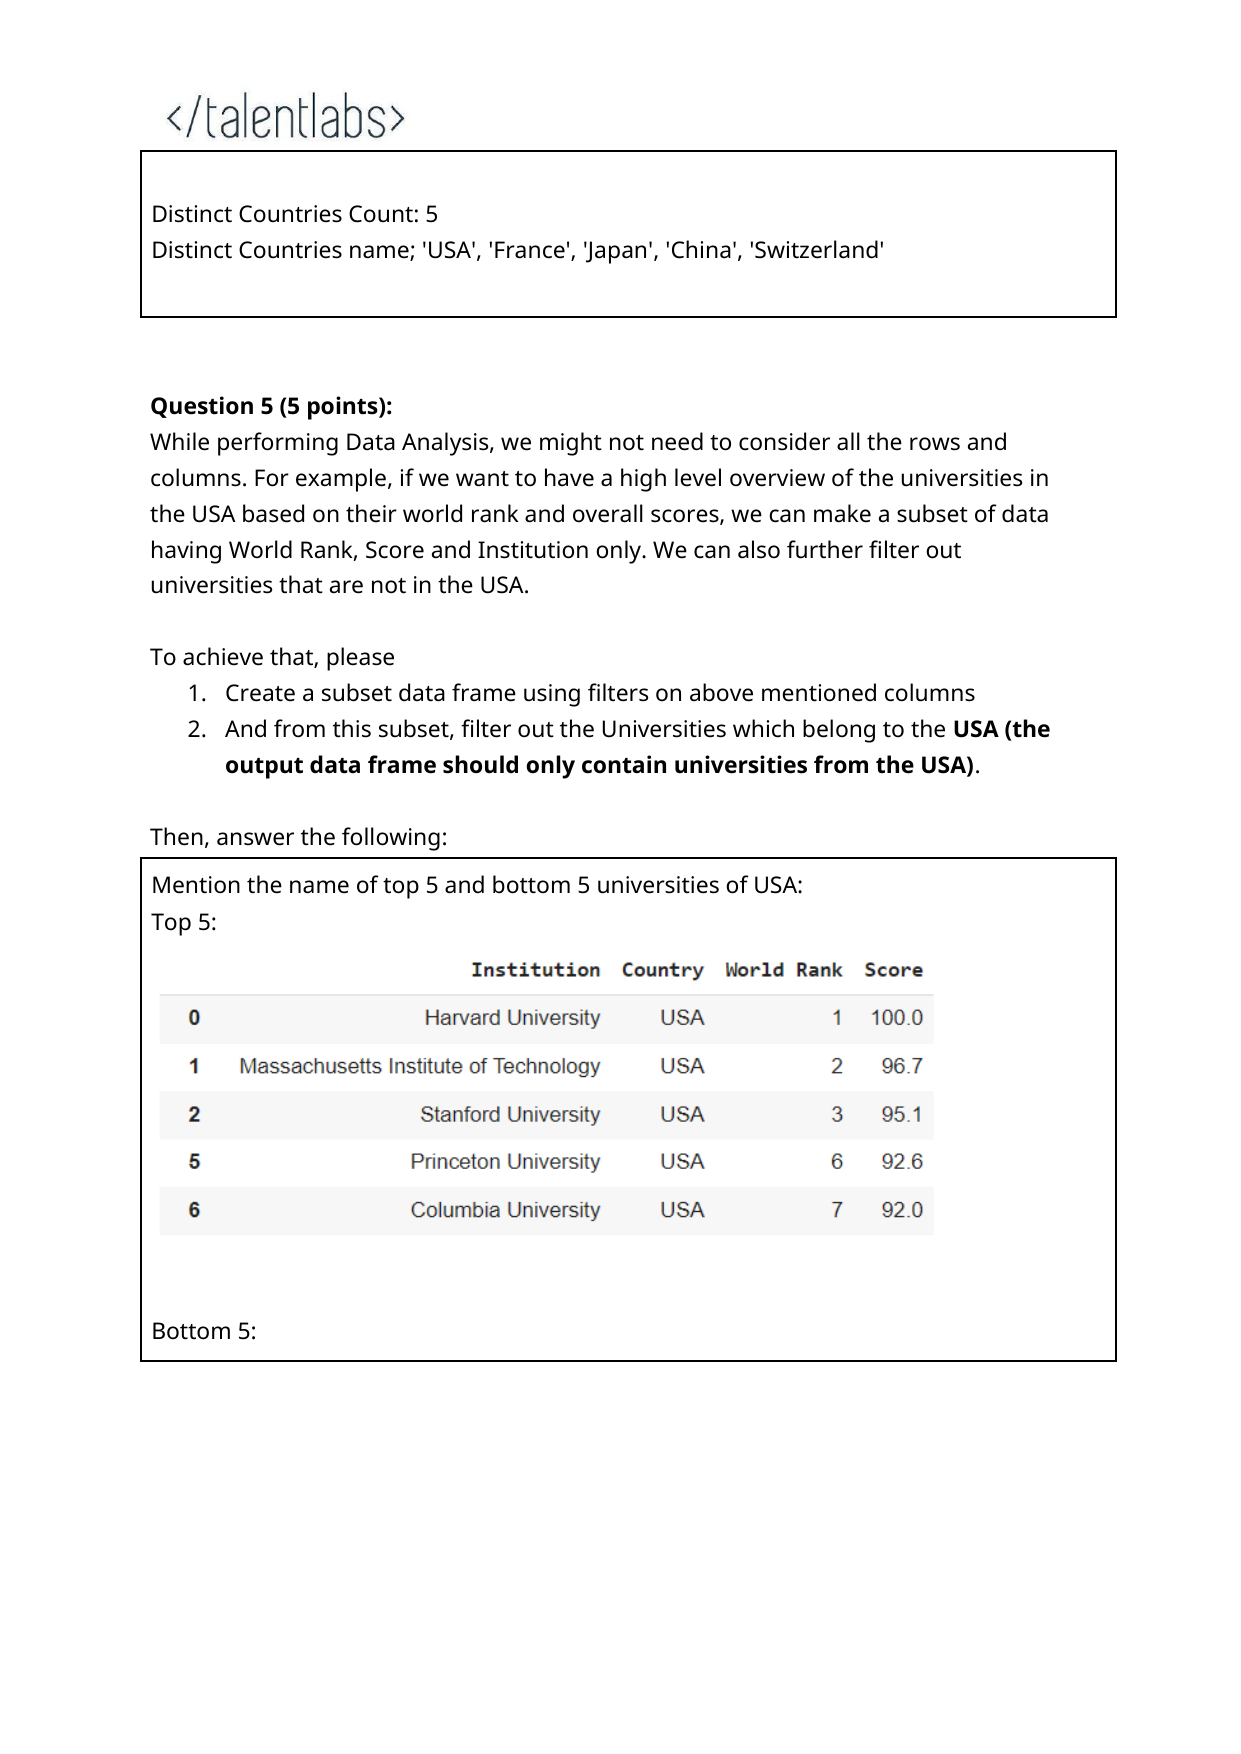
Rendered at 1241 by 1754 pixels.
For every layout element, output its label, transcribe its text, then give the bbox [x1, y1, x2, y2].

text Then, answer the following: [150, 821, 1090, 852]
picture [151, 941, 939, 1239]
table_header Mention the name of top 5 and bottom 5 universities of USA: Top 5: Bottom 5: [142, 859, 1115, 1360]
text To achieve that, please [150, 641, 1090, 673]
list And from this subset, filter out the Universities which belong to the USA (the output data frame should only contain universities from the USA). [187, 713, 1090, 780]
list Create a subset data frame using filters on above mentioned columns [187, 677, 1090, 708]
text While performing Data Analysis, we might not need to consider all the rows and columns. For example, if we want to have a high level overview of the universities in the USA based on their world rank and overall scores, we can make a subset of data having World Rank, Score and Institution only. We can also further filter out universities that are not in the USA. [150, 426, 1090, 601]
picture [150, 75, 429, 147]
text Question 5 (5 points): [150, 390, 1090, 421]
table_header Top 10 Universities: Distinct Countries Count: 5 Distinct Countries name; 'USA', 'France', 'Japan', 'China', 'Switzerland' [142, 152, 1115, 316]
